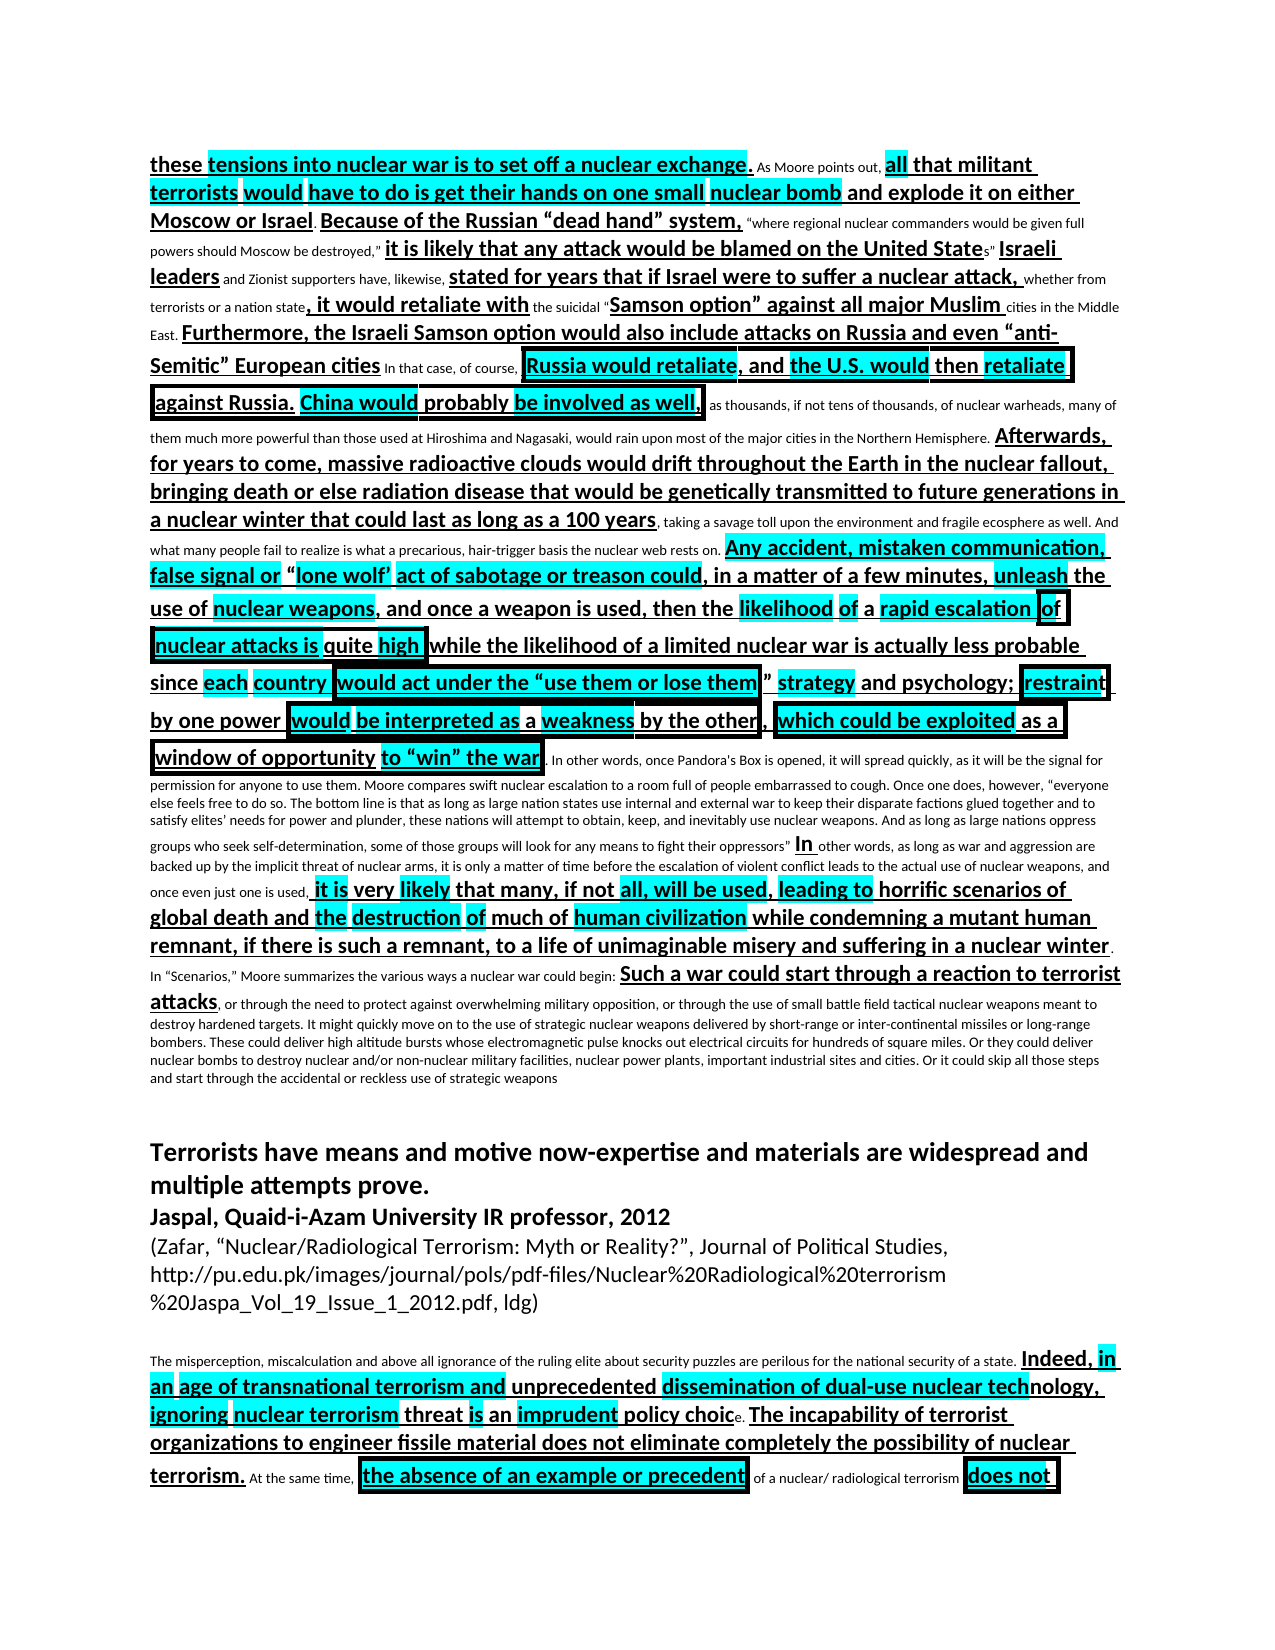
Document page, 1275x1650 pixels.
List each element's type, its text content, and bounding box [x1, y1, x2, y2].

text (Zafar, “Nuclear/Radiological Terrorism: Myth or Reality?”, Journal of Political Studies, http://pu.edu.pk/images/journal/pols/pdf-files/Nuclear%20Radiological%20terrorism%20Jaspa_Vol_19_Issue_1_2012.pdf, ldg) [150, 1232, 1125, 1316]
subtitle Terrorists have means and motive now-expertise and materials are widespread and multiple attempts prove. [150, 1136, 1125, 1202]
text Jaspal, Quaid-i-Azam University IR professor, 2012 [150, 1202, 1125, 1232]
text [150, 1344, 1125, 1494]
